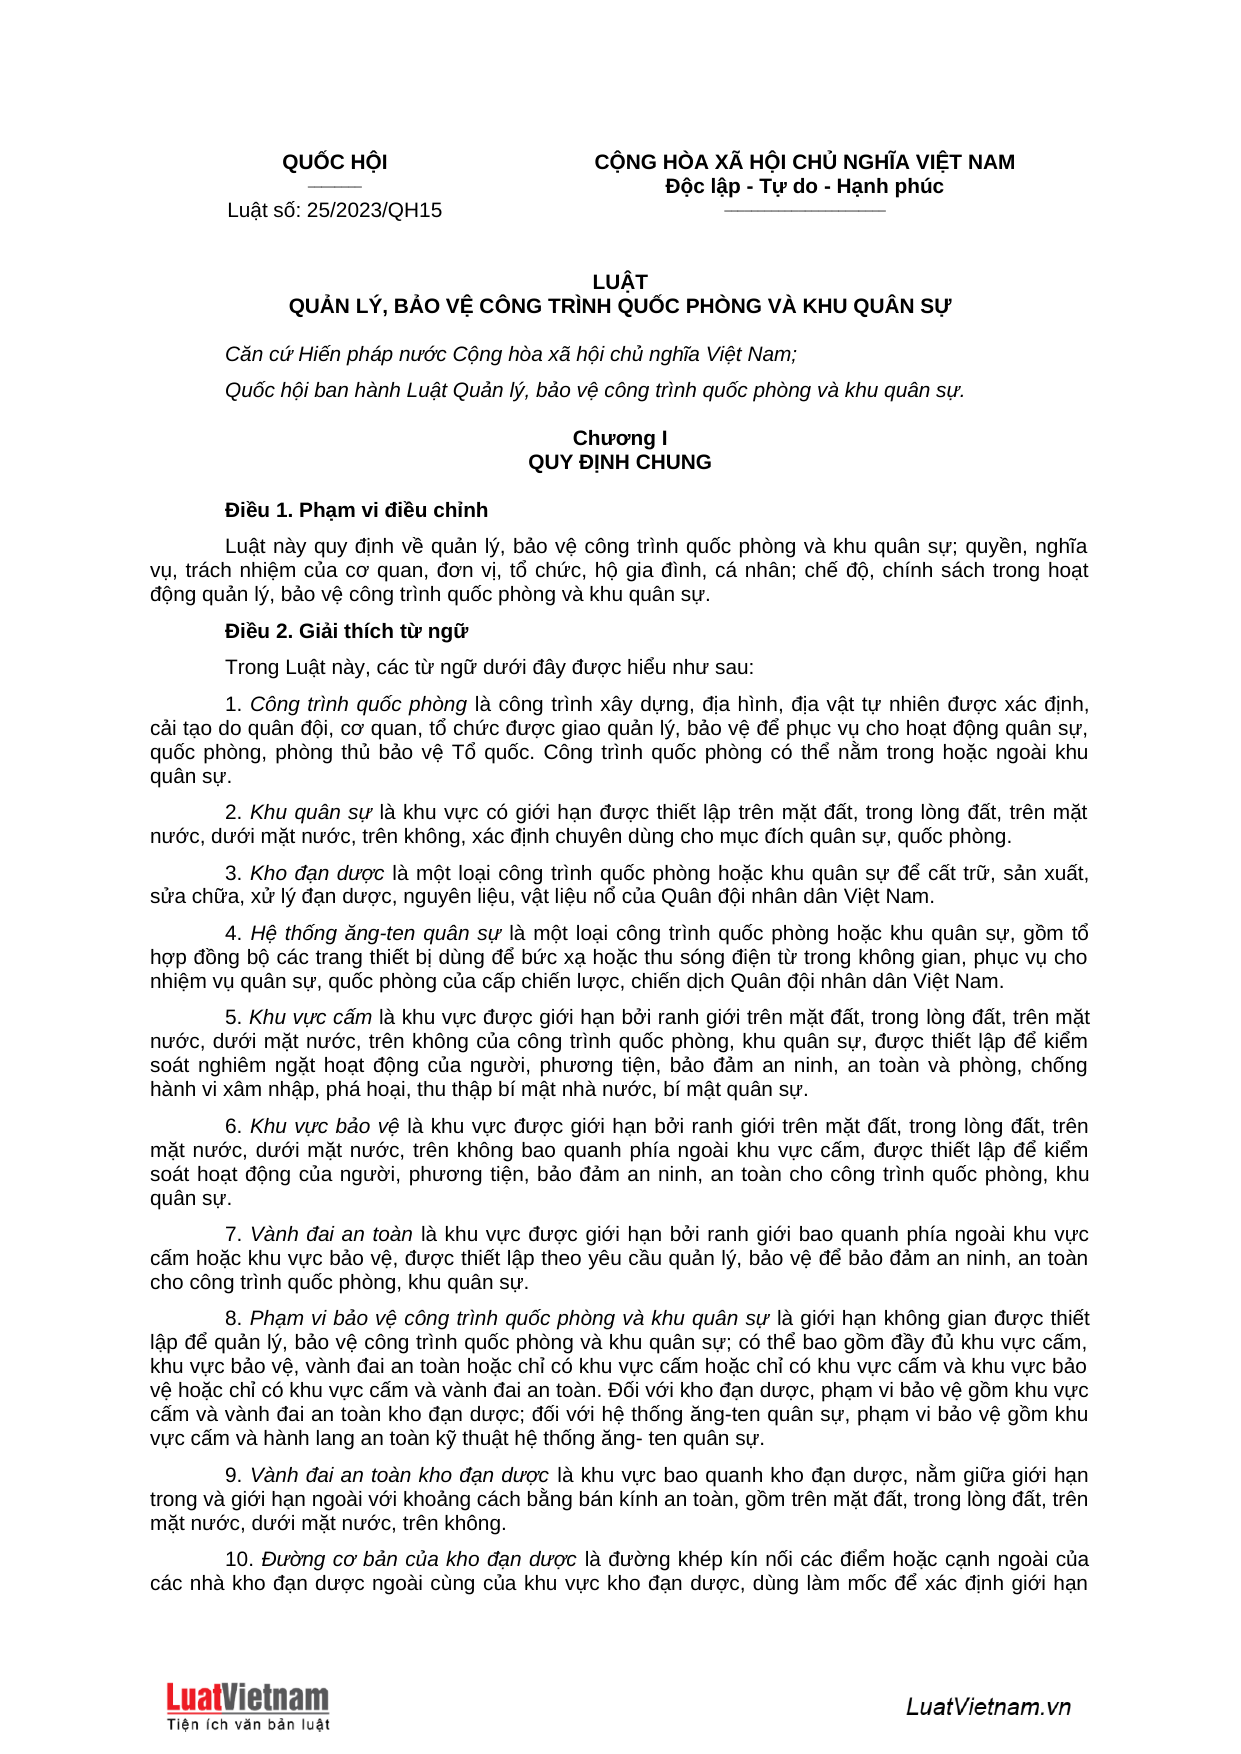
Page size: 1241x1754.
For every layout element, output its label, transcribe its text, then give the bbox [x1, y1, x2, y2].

text 4. Hệ thống ăng-ten quân sự là một loại công trình quốc phòng hoặc khu quân sự, gồm tổ hợp đồng bộ các trang thiết bị dùng để bức xạ hoặc thu sóng điện từ trong không gian, phục vụ cho nhiệm vụ quân sự, quốc phòng của cấp chiến lược, chiến dịch Quân đội nhân dân Việt Nam. [150, 921, 1090, 993]
text Luật này quy định về quản lý, bảo vệ công trình quốc phòng và khu quân sự; quyền, nghĩa vụ, trách nhiệm của cơ quan, đơn vị, tổ chức, hộ gia đình, cá nhân; chế độ, chính sách trong hoạt động quản lý, bảo vệ công trình quốc phòng và khu quân sự. [150, 534, 1090, 606]
text 1. Công trình quốc phòng là công trình xây dựng, địa hình, địa vật tự nhiên được xác định, cải tạo do quân đội, cơ quan, tổ chức được giao quản lý, bảo vệ để phục vụ cho hoạt động quân sự, quốc phòng, phòng thủ bảo vệ Tổ quốc. Công trình quốc phòng có thể nằm trong hoặc ngoài khu quân sự. [150, 692, 1090, 787]
text Điều 1. Phạm vi điều chỉnh [150, 498, 1090, 522]
picture [150, 1660, 1090, 1754]
text Quốc hội ban hành Luật Quản lý, bảo vệ công trình quốc phòng và khu quân sự. [150, 378, 1090, 402]
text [150, 1547, 1090, 1595]
text 5. Khu vực cấm là khu vực được giới hạn bởi ranh giới trên mặt đất, trong lòng đất, trên mặt nước, dưới mặt nước, trên không của công trình quốc phòng, khu quân sự, được thiết lập để kiểm soát nghiêm ngặt hoạt động của người, phương tiện, bảo đảm an ninh, an toàn và phòng, chống hành vi xâm nhập, phá hoại, thu thập bí mật nhà nước, bí mật quân sự. [150, 1005, 1090, 1101]
text 6. Khu vực bảo vệ là khu vực được giới hạn bởi ranh giới trên mặt đất, trong lòng đất, trên mặt nước, dưới mặt nước, trên không bao quanh phía ngoài khu vực cấm, được thiết lập để kiểm soát hoạt động của người, phương tiện, bảo đảm an ninh, an toàn cho công trình quốc phòng, khu quân sự. [150, 1113, 1090, 1209]
text 3. Kho đạn dược là một loại công trình quốc phòng hoặc khu quân sự để cất trữ, sản xuất, sửa chữa, xử lý đạn dược, nguyên liệu, vật liệu nổ của Quân đội nhân dân Việt Nam. [150, 860, 1090, 908]
text 2. Khu quân sự là khu vực có giới hạn được thiết lập trên mặt đất, trong lòng đất, trên mặt nước, dưới mặt nước, trên không, xác định chuyên dùng cho mục đích quân sự, quốc phòng. [150, 800, 1090, 848]
text Căn cứ Hiến pháp nước Cộng hòa xã hội chủ nghĩa Việt Nam; [150, 342, 1090, 366]
table_header QUỐC HỘI ________ Luật số: 25/2023/QH15 [150, 150, 519, 222]
text 7. Vành đai an toàn là khu vực được giới hạn bởi ranh giới bao quanh phía ngoài khu vực cấm hoặc khu vực bảo vệ, được thiết lập theo yêu cầu quản lý, bảo vệ để bảo đảm an ninh, an toàn cho công trình quốc phòng, khu quân sự. [150, 1222, 1090, 1294]
text 8. Phạm vi bảo vệ công trình quốc phòng và khu quân sự là giới hạn không gian được thiết lập để quản lý, bảo vệ công trình quốc phòng và khu quân sự; có thể bao gồm đầy đủ khu vực cấm, khu vực bảo vệ, vành đai an toàn hoặc chỉ có khu vực cấm hoặc chỉ có khu vực cấm và khu vực bảo vệ hoặc chỉ có khu vực cấm và vành đai an toàn. Đối với kho đạn dược, phạm vi bảo vệ gồm khu vực cấm và vành đai an toàn kho đạn dược; đối với hệ thống ăng-ten quân sự, phạm vi bảo vệ gồm khu vực cấm và hành lang an toàn kỹ thuật hệ thống ăng- ten quân sự. [150, 1306, 1090, 1450]
table_header CỘNG HÒA XÃ HỘI CHỦ NGHĨA VIỆT NAM Độc lập - Tự do - Hạnh phúc ________________________ [520, 150, 1090, 222]
text QUẢN LÝ, BẢO VỆ CÔNG TRÌNH QUỐC PHÒNG VÀ KHU QUÂN SỰ [150, 294, 1090, 318]
text 9. Vành đai an toàn kho đạn dược là khu vực bao quanh kho đạn dược, nằm giữa giới hạn trong và giới hạn ngoài với khoảng cách bằng bán kính an toàn, gồm trên mặt đất, trong lòng đất, trên mặt nước, dưới mặt nước, trên không. [150, 1462, 1090, 1534]
text Trong Luật này, các từ ngữ dưới đây được hiểu như sau: [150, 655, 1090, 679]
text Chương I [150, 426, 1090, 450]
text QUY ĐỊNH CHUNG [150, 450, 1090, 474]
text LUẬT [150, 270, 1090, 294]
text Điều 2. Giải thích từ ngữ [150, 619, 1090, 643]
